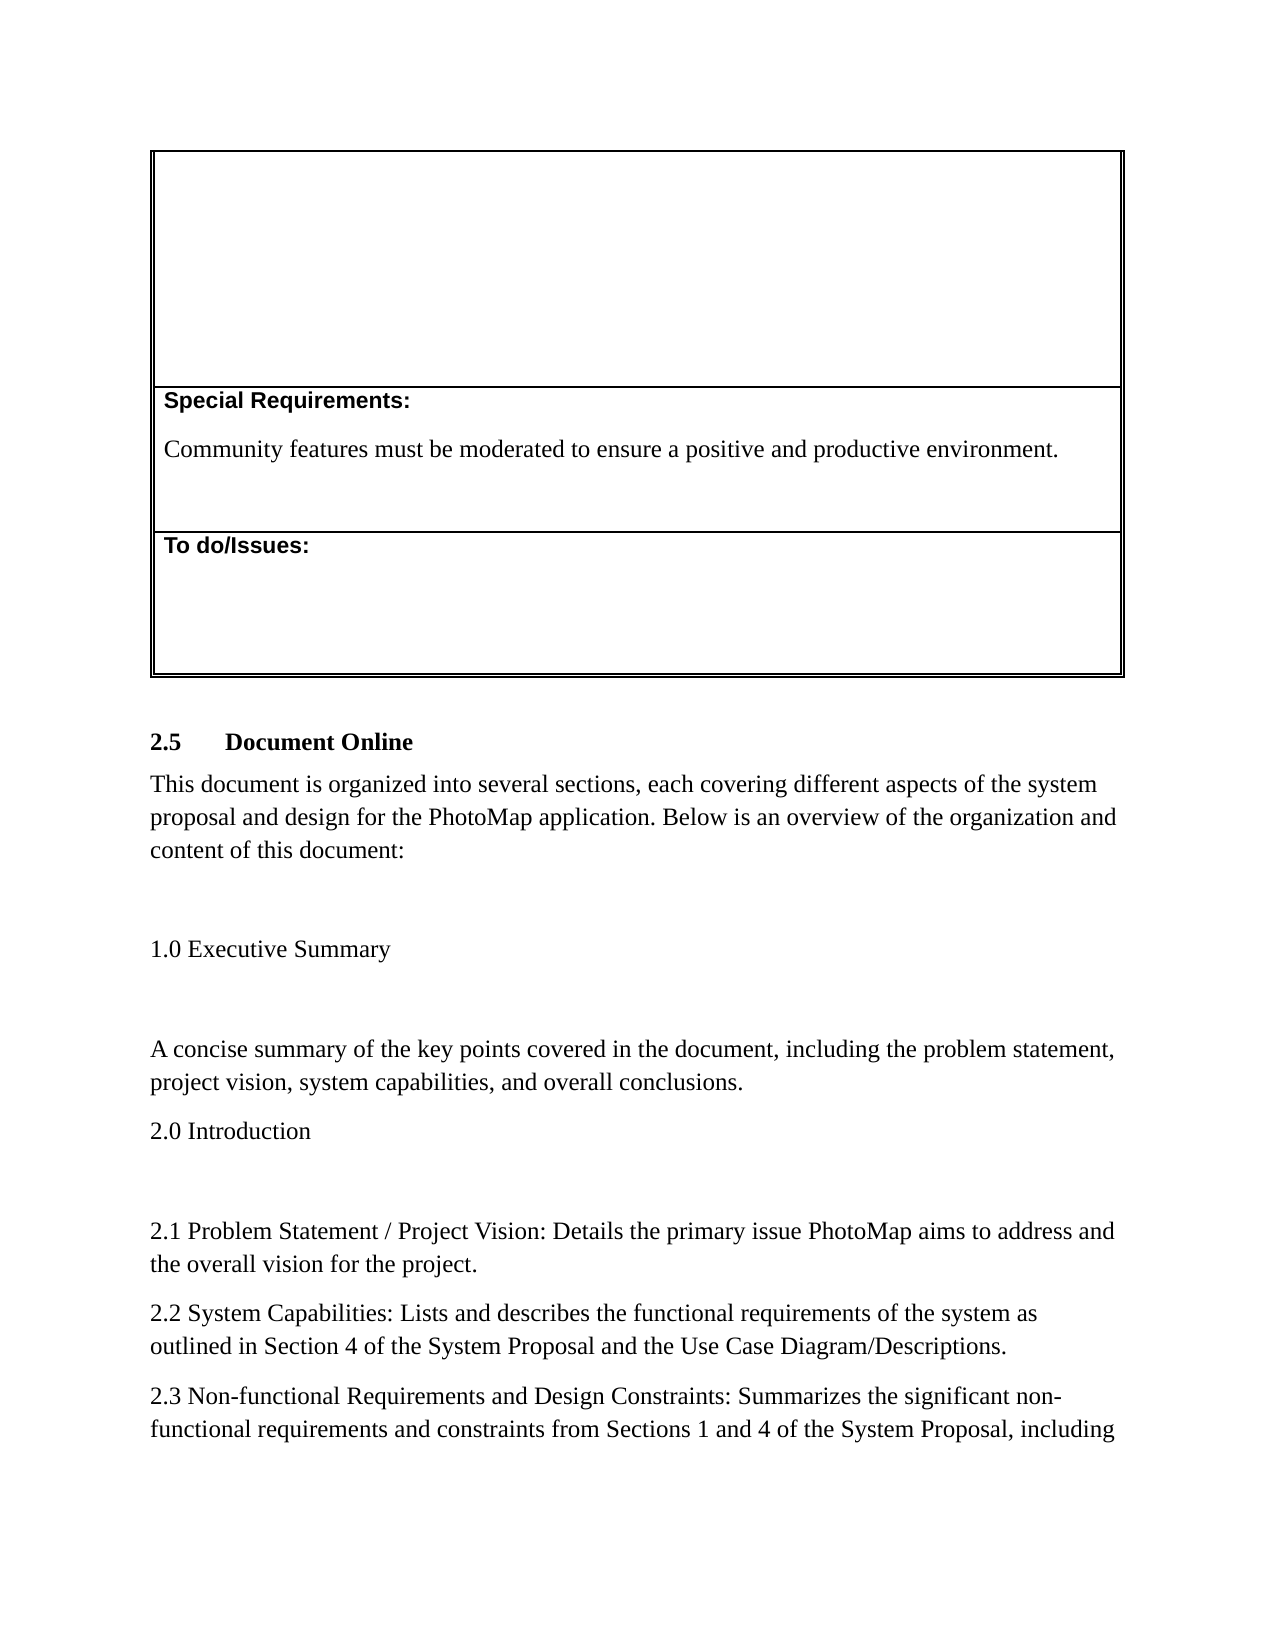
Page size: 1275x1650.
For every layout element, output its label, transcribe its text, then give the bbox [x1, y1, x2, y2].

text 2.0 Introduction [150, 1116, 1125, 1145]
text 2.1 Problem Statement / Project Vision: Details the primary issue PhotoMap aims to address and the overall vision for the project. [150, 1216, 1125, 1277]
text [150, 1381, 1125, 1443]
subtitle 2.5 Document Online [150, 727, 1125, 756]
text 1.0 Executive Summary [150, 934, 1125, 963]
text A concise summary of the key points covered in the document, including the problem statement, project vision, system capabilities, and overall conclusions. [150, 1034, 1125, 1095]
table_cell To do/Issues: [155, 533, 1120, 673]
text This document is organized into several sections, each covering different aspects of the system proposal and design for the PhotoMap application. Below is an overview of the organization and content of this document: [150, 769, 1125, 864]
text 2.2 System Capabilities: Lists and describes the functional requirements of the system as outlined in Section 4 of the System Proposal and the Use Case Diagram/Descriptions. [150, 1298, 1125, 1360]
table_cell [155, 152, 1120, 386]
table_cell Special Requirements: Community features must be moderated to ensure a positive and productive environment. [155, 388, 1120, 531]
